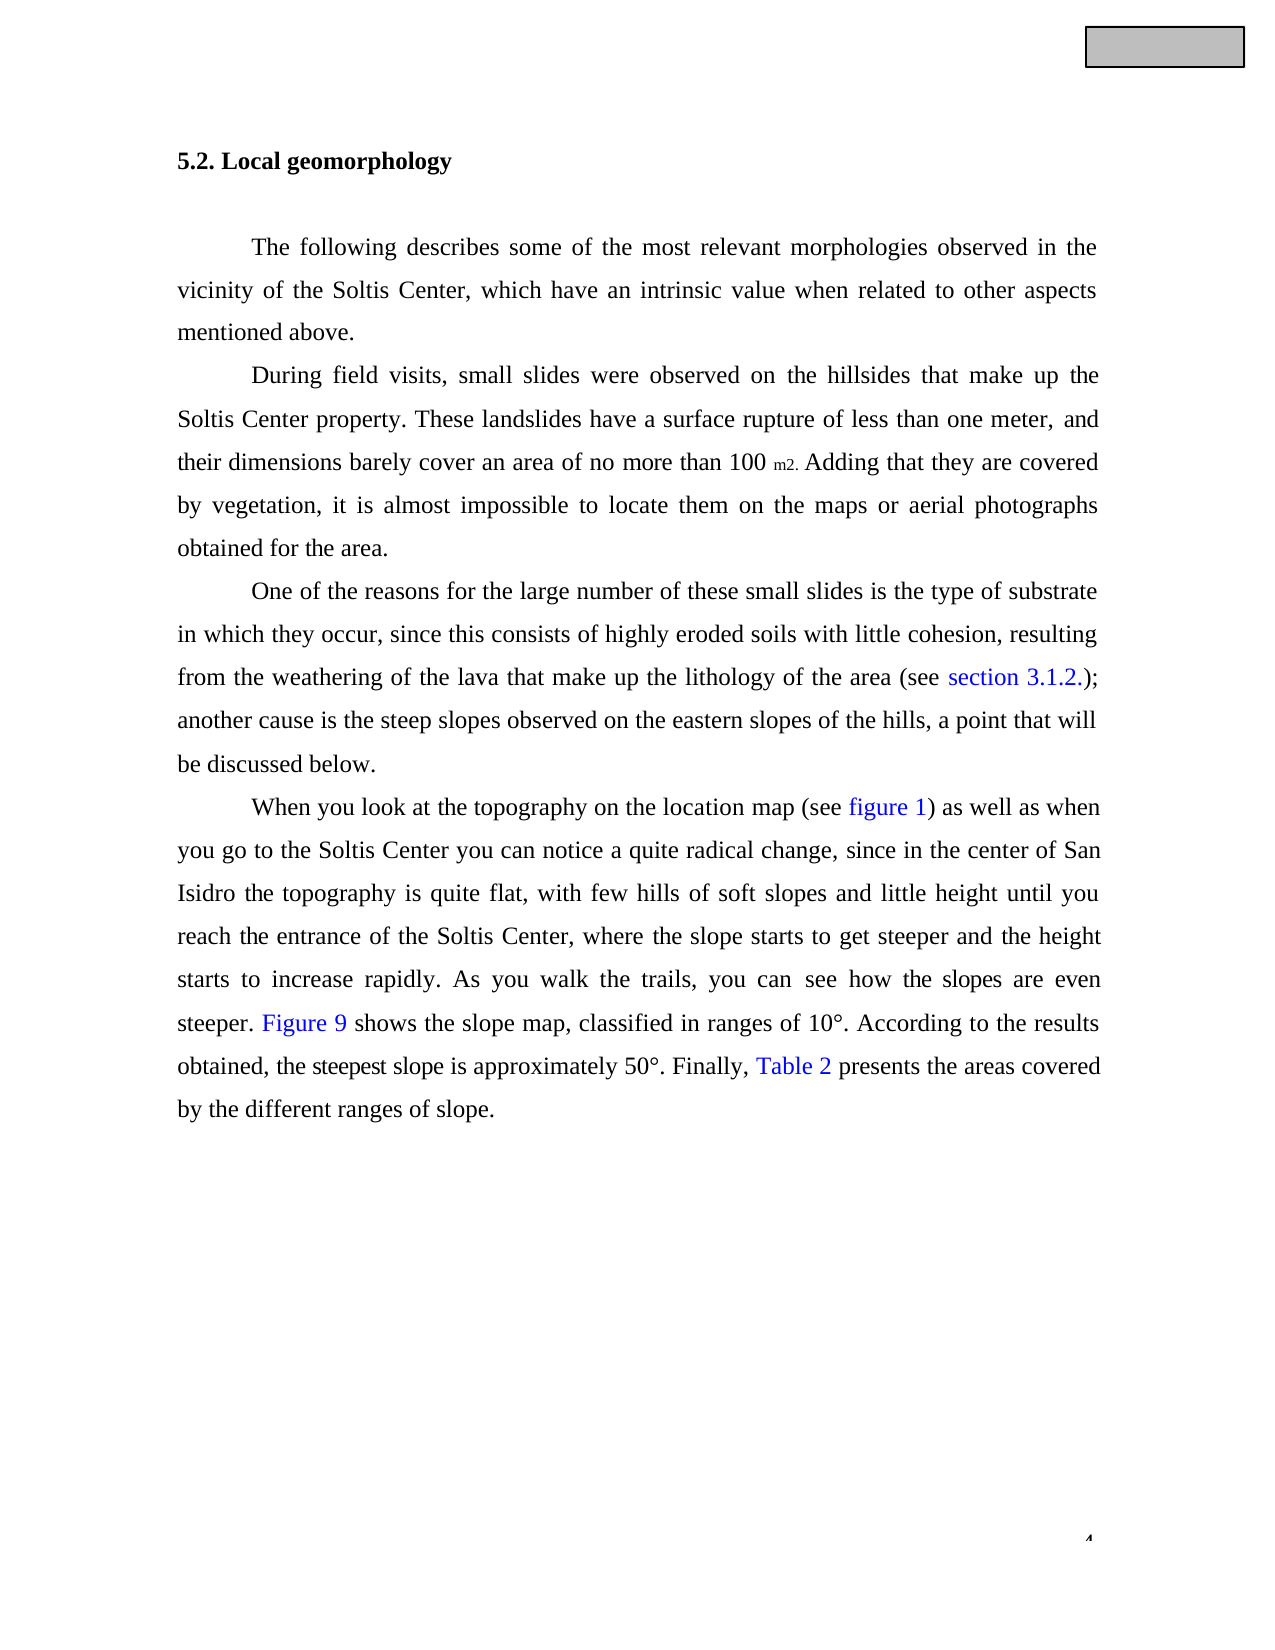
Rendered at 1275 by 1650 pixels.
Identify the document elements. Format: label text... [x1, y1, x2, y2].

text When you look at the topography on the location map (see figure 1) as well as when you go to the Soltis Center you can notice a quite radical change, since in the center of San Isidro the topography is quite flat, with few hills of soft slopes and little height until you reach the entrance of the Soltis Center, where the slope starts to get steeper and the height starts to increase rapidly. As you walk the trails, you can see how the slopes are even steeper. Figure 9 shows the slope map, classified in ranges of 10°. According to the results obtained, the steepest slope is approximately 50°. Finally, Table 2 presents the areas covered by the different ranges of slope. [177, 792, 1101, 1123]
text During field visits, small slides were observed on the hillsides that make up the Soltis Center property. These landslides have a surface rupture of less than one meter, and their dimensions barely cover an area of no more than 100 m2. Adding that they are covered by vegetation, it is almost impossible to locate them on the maps or aerial photographs obtained for the area. [177, 361, 1099, 562]
text The following describes some of the most relevant morphologies observed in the vicinity of the Soltis Center, which have an intrinsic value when related to other aspects mentioned above. [177, 232, 1098, 346]
list Local geomorphology [177, 146, 1112, 175]
text One of the reasons for the large number of these small slides is the type of substrate in which they occur, since this consists of highly eroded soils with little cohesion, resulting from the weathering of the lava that make up the lithology of the area (see section 3.1.2.); another cause is the steep slopes observed on the eastern slopes of the hills, a point that will be discussed below. [177, 576, 1098, 777]
